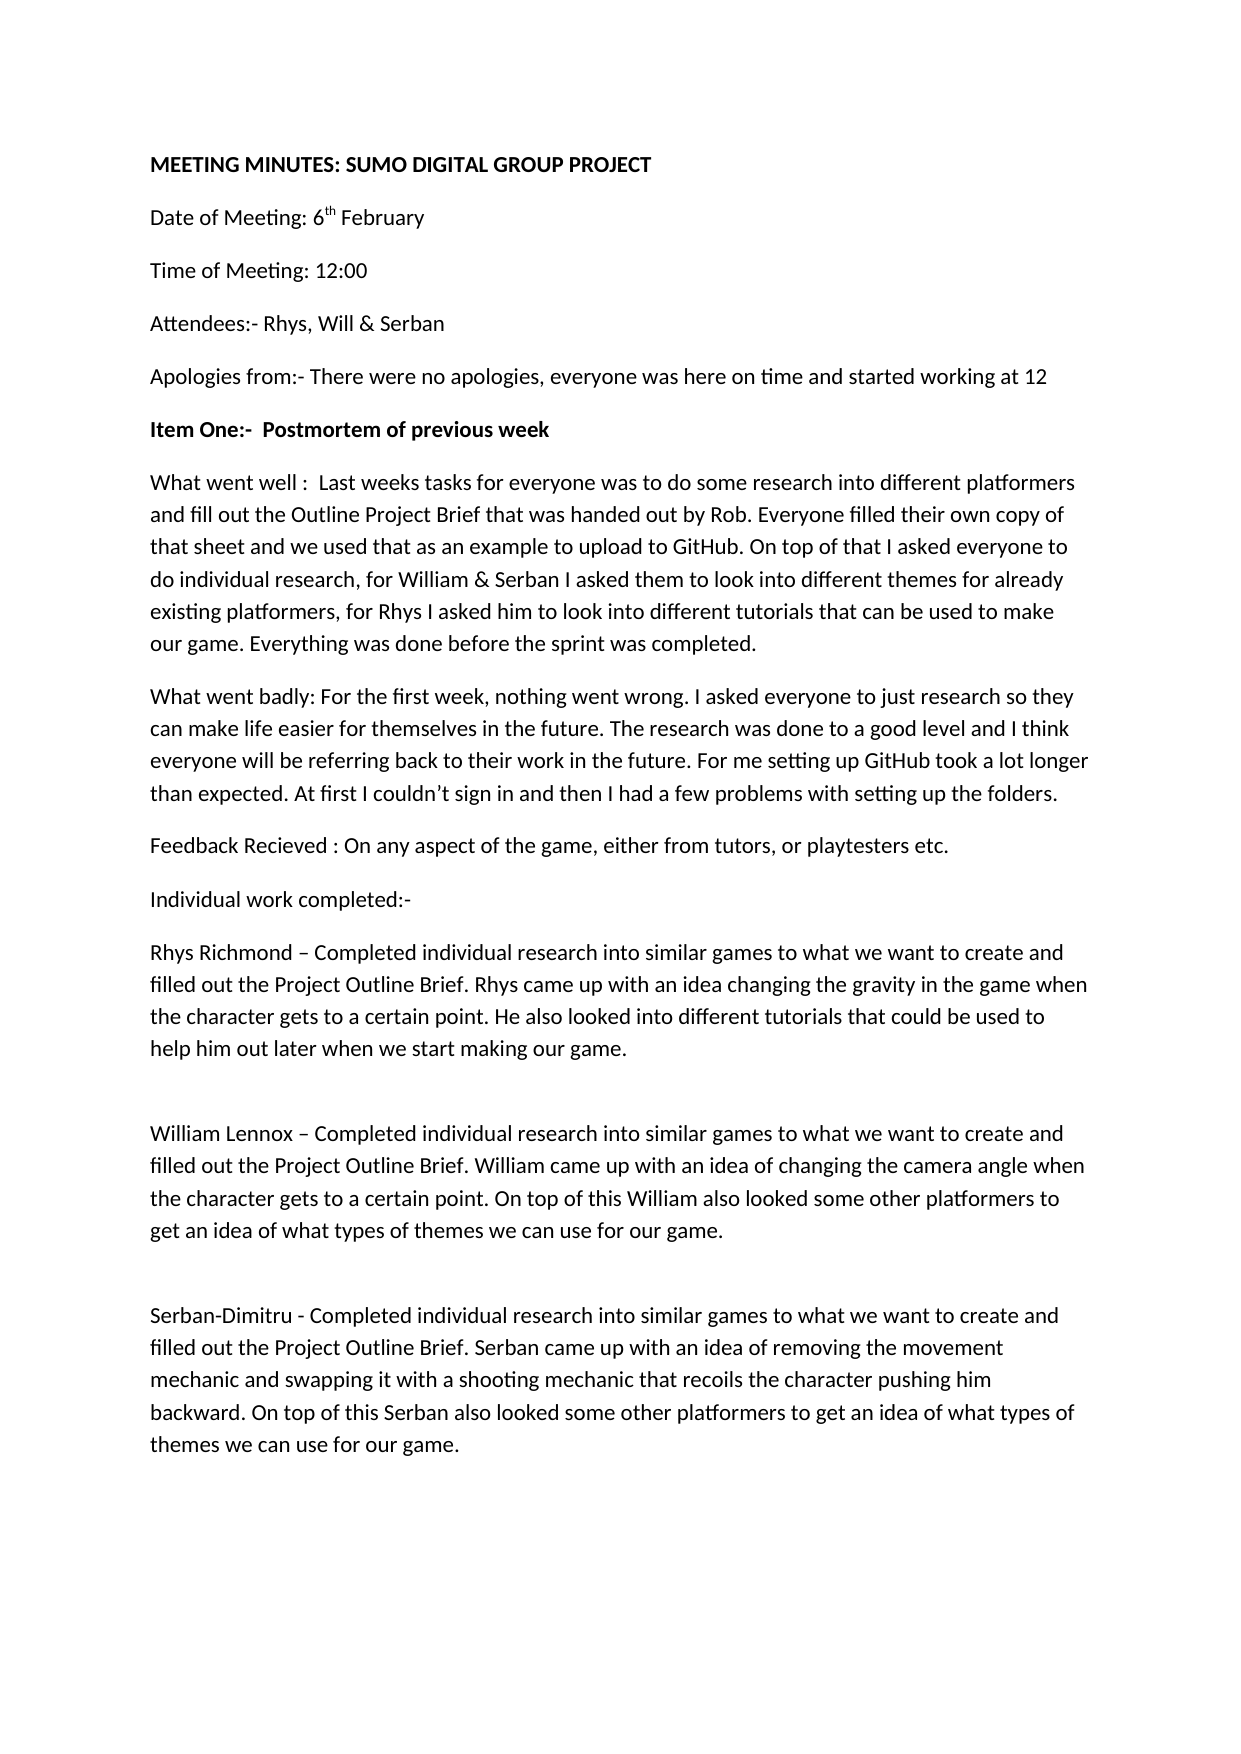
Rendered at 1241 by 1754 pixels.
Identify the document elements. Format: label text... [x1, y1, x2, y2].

text Time of Meeting: 12:00 [150, 256, 1090, 284]
text MEETING MINUTES: SUMO DIGITAL GROUP PROJECT [150, 150, 1090, 178]
text What went well : Last weeks tasks for everyone was to do some research into different platformers and fill out the Outline Project Brief that was handed out by Rob. Everyone filled their own copy of that sheet and we used that as an example to upload to GitHub. On top of that I asked everyone to do individual research, for William & Serban I asked them to look into different themes for already existing platformers, for Rhys I asked him to look into different tutorials that can be used to make our game. Everything was done before the sprint was completed. [150, 468, 1090, 657]
text Individual work completed:- [150, 885, 1090, 913]
text Serban-Dimitru - Completed individual research into similar games to what we want to create and filled out the Project Outline Brief. Serban came up with an idea of removing the movement mechanic and swapping it with a shooting mechanic that recoils the character pushing him backward. On top of this Serban also looked some other platformers to get an idea of what types of themes we can use for our game. [150, 1269, 1090, 1490]
text Rhys Richmond – Completed individual research into similar games to what we want to create and filled out the Project Outline Brief. Rhys came up with an idea changing the gravity in the game when the character gets to a certain point. He also looked into different tutorials that could be used to help him out later when we start making our game. [150, 938, 1090, 1094]
text William Lennox – Completed individual research into similar games to what we want to create and filled out the Project Outline Brief. William came up with an idea of changing the camera angle when the character gets to a certain point. On top of this William also looked some other platformers to get an idea of what types of themes we can use for our game. [150, 1119, 1090, 1244]
text Apologies from:- There were no apologies, everyone was here on time and started working at 12 [150, 362, 1090, 390]
text Item One:- Postmortem of previous week [150, 415, 1090, 443]
text Date of Meeting: 6th February [150, 203, 1090, 231]
text Feedback Recieved : On any aspect of the game, either from tutors, or playtesters etc. [150, 832, 1090, 860]
text Attendees:- Rhys, Will & Serban [150, 309, 1090, 337]
text What went badly: For the first week, nothing went wrong. I asked everyone to just research so they can make life easier for themselves in the future. The research was done to a good level and I think everyone will be referring back to their work in the future. For me setting up GitHub took a lot longer than expected. At first I couldn’t sign in and then I had a few problems with setting up the folders. [150, 682, 1090, 807]
